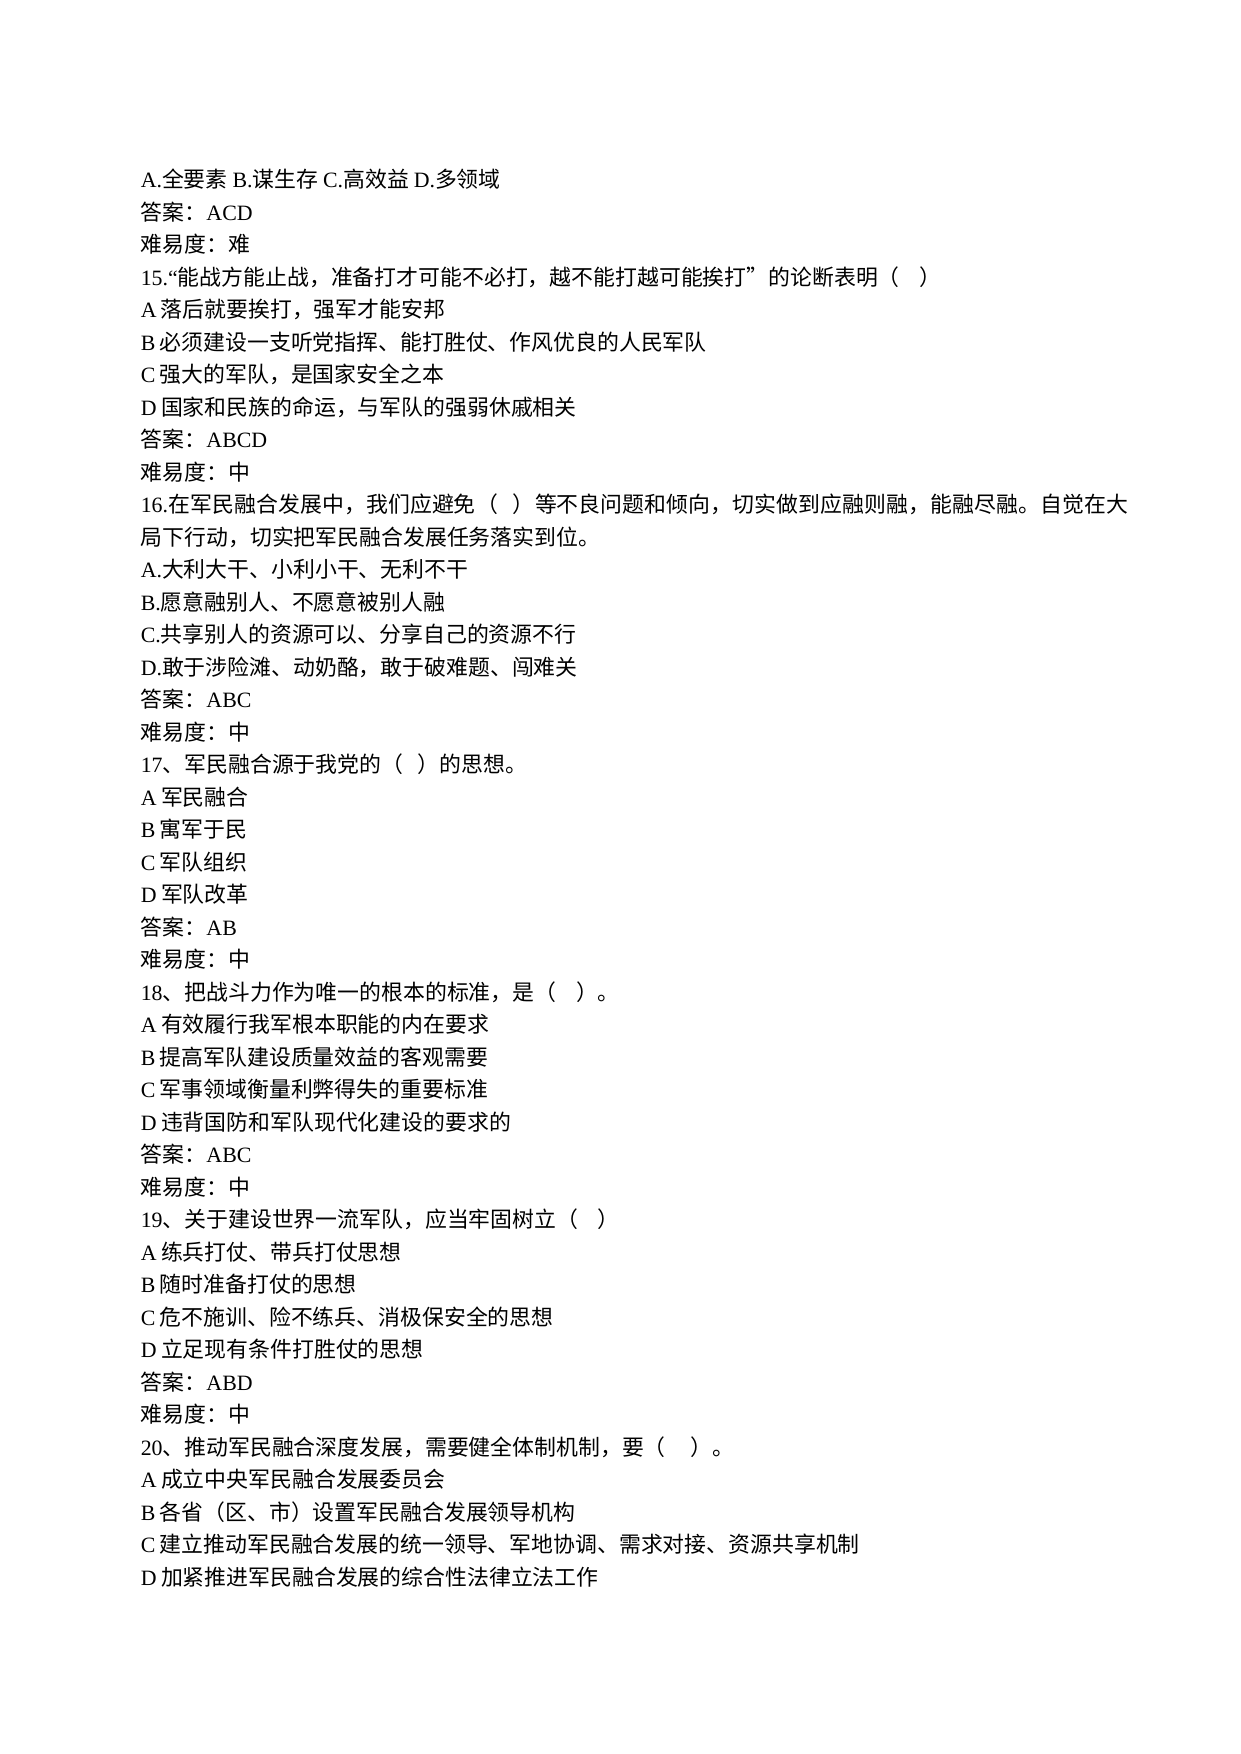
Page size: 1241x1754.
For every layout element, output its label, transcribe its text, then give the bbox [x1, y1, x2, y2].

text B寓军于民 [141, 812, 1129, 844]
text 难易度：中 [141, 714, 1129, 747]
text C军事领域衡量利弊得失的重要标准 [141, 1072, 1129, 1104]
text 答案：ABCD [141, 422, 1129, 454]
text 20、推动军民融合深度发展，需要健全体制机制，要（ ）。 [141, 1429, 1129, 1462]
text D.敢于涉险滩、动奶酪，敢于破难题、闯难关 [141, 649, 1129, 682]
text A.大利大干、小利小干、无利不干 [141, 552, 1129, 584]
text A 落后就要挨打，强军才能安邦 [141, 292, 1129, 324]
text 难易度：中 [141, 942, 1129, 974]
text D加紧推进军民融合发展的综合性法律立法工作 [141, 1559, 1129, 1592]
text 答案：ABD [141, 1364, 1129, 1397]
text D军队改革 [141, 877, 1129, 909]
text A练兵打仗、带兵打仗思想 [141, 1234, 1129, 1267]
text 难易度：中 [141, 1169, 1129, 1202]
text 19、关于建设世界一流军队，应当牢固树立（ ） [141, 1202, 1129, 1234]
text 17、军民融合源于我党的（ ）的思想。 [141, 747, 1129, 779]
text C.共享别人的资源可以、分享自己的资源不行 [141, 617, 1129, 649]
text B随时准备打仗的思想 [141, 1267, 1129, 1299]
text C建立推动军民融合发展的统一领导、军地协调、需求对接、资源共享机制 [141, 1527, 1129, 1559]
text 16.在军民融合发展中，我们应避免（ ）等不良问题和倾向，切实做到应融则融，能融尽融。自觉在大局下行动，切实把军民融合发展任务落实到位。 [141, 487, 1129, 552]
text D违背国防和军队现代化建设的要求的 [141, 1104, 1129, 1137]
text 难易度：难 [141, 227, 1129, 259]
text B必须建设一支听党指挥、能打胜仗、作风优良的人民军队 [141, 324, 1129, 357]
text 18、把战斗力作为唯一的根本的标准，是（ ）。 [141, 974, 1129, 1007]
text B各省（区、市）设置军民融合发展领导机构 [141, 1494, 1129, 1527]
text C军队组织 [141, 844, 1129, 877]
text A.全要素 B.谋生存 C.高效益 D.多领域 [141, 162, 1129, 194]
text D立足现有条件打胜仗的思想 [141, 1332, 1129, 1364]
text C危不施训、险不练兵、消极保安全的思想 [141, 1299, 1129, 1332]
text 答案：ABC [141, 682, 1129, 714]
text 答案：ACD [141, 194, 1129, 227]
text B.愿意融别人、不愿意被别人融 [141, 584, 1129, 617]
text C强大的军队，是国家安全之本 [141, 357, 1129, 389]
text A军民融合 [141, 779, 1129, 812]
text 答案：ABC [141, 1137, 1129, 1169]
text 难易度：中 [141, 1397, 1129, 1429]
text D国家和民族的命运，与军队的强弱休戚相关 [141, 389, 1129, 422]
text A有效履行我军根本职能的内在要求 [141, 1007, 1129, 1039]
text 难易度：中 [141, 454, 1129, 487]
text A成立中央军民融合发展委员会 [141, 1462, 1129, 1494]
text 答案：AB [141, 909, 1129, 942]
text B提高军队建设质量效益的客观需要 [141, 1039, 1129, 1072]
text 15.“能战方能止战，准备打才可能不必打，越不能打越可能挨打”的论断表明（ ） [141, 259, 1129, 292]
